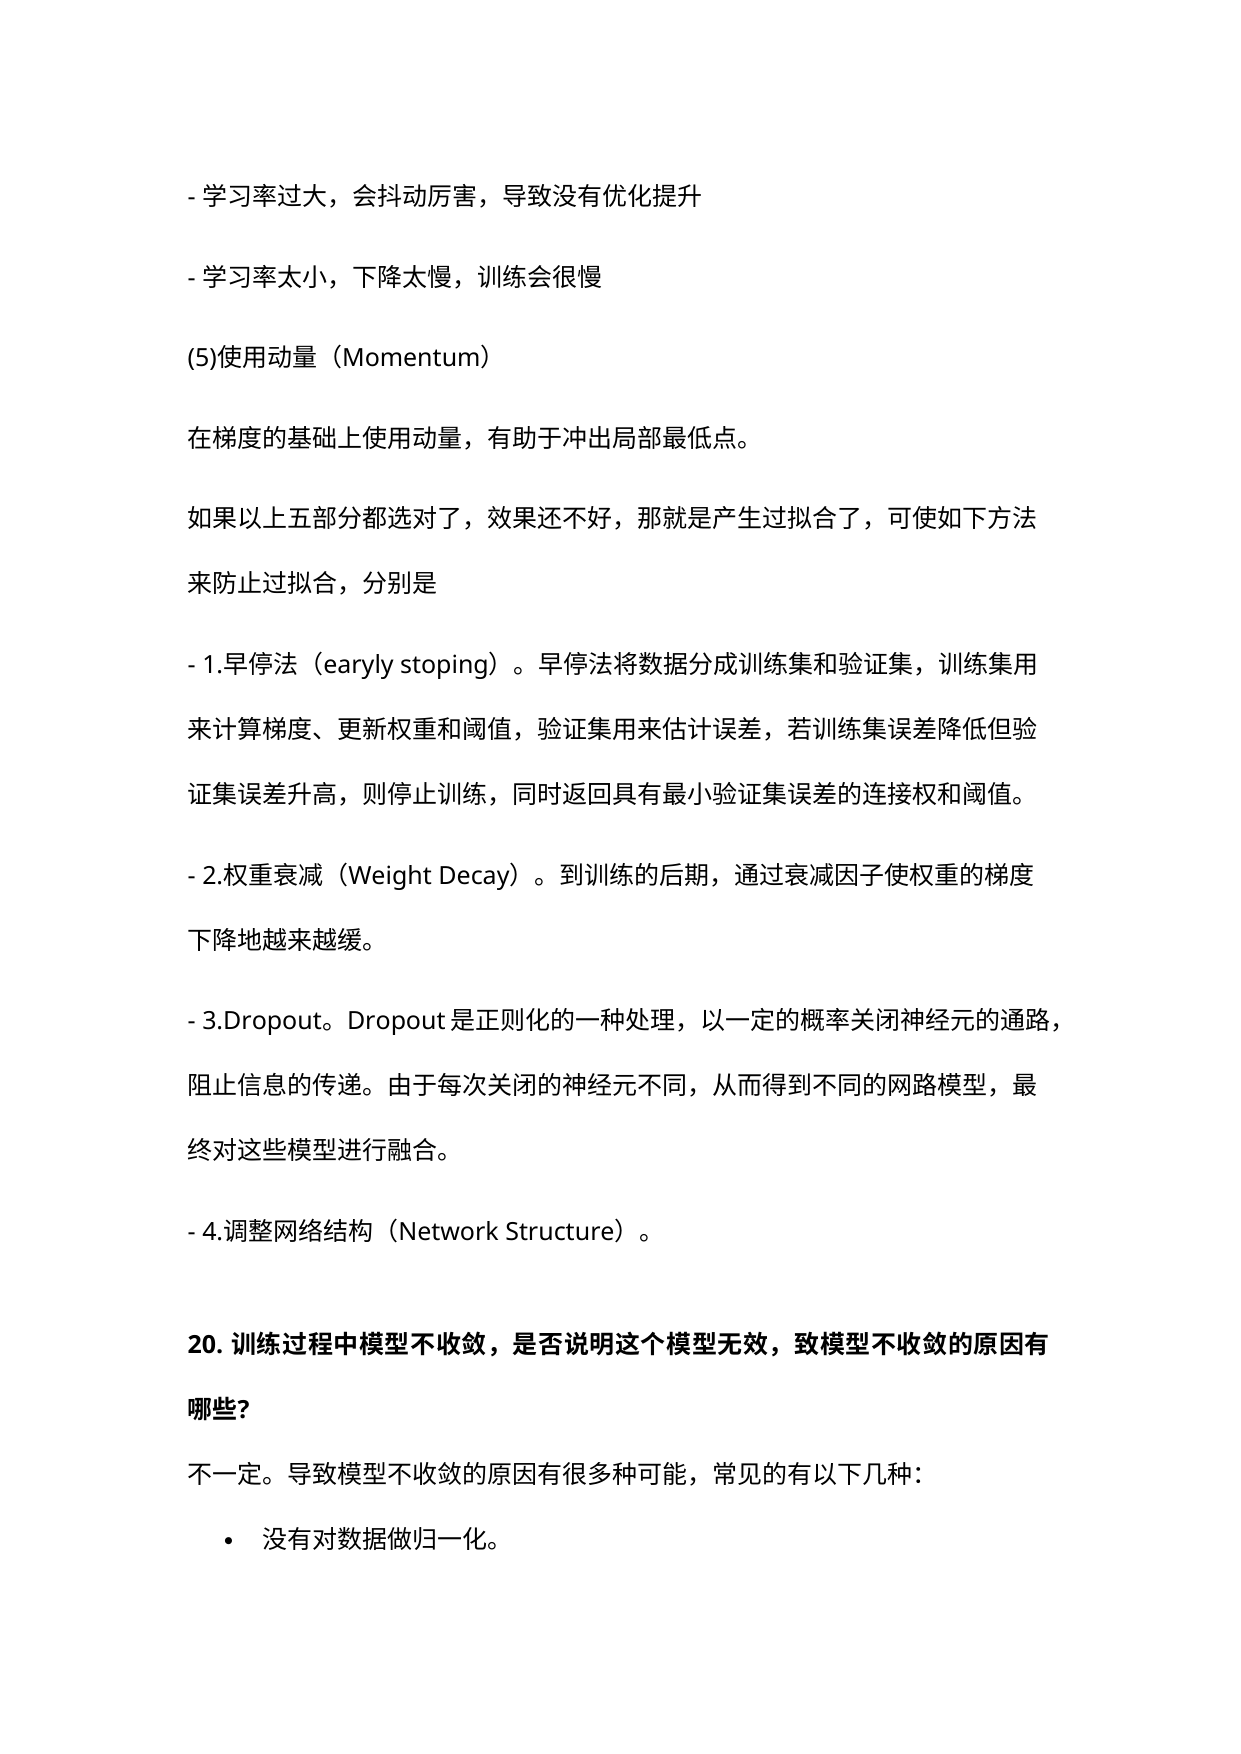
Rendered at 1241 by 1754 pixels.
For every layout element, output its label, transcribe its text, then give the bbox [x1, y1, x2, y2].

text - 学习率太小，下降太慢，训练会很慢 [187, 243, 1053, 308]
text - 1.早停法（earyly stoping）。早停法将数据分成训练集和验证集，训练集用来计算梯度、更新权重和阈值，验证集用来估计误差，若训练集误差降低但验证集误差升高，则停止训练，同时返回具有最小验证集误差的连接权和阈值。 [187, 630, 1053, 825]
text 不一定。导致模型不收敛的原因有很多种可能，常见的有以下几种： [187, 1440, 1053, 1505]
text - 4.调整网络结构（Network Structure）。 [187, 1197, 1053, 1262]
text 20. 训练过程中模型不收敛，是否说明这个模型无效，致模型不收敛的原因有哪些? [187, 1310, 1053, 1440]
text - 3.Dropout。Dropout是正则化的一种处理，以一定的概率关闭神经元的通路，阻止信息的传递。由于每次关闭的神经元不同，从而得到不同的网路模型，最终对这些模型进行融合。 [187, 986, 1053, 1181]
list 没有对数据做归一化。 [225, 1505, 1053, 1570]
text - 学习率过大，会抖动厉害，导致没有优化提升 [187, 162, 1053, 227]
text 在梯度的基础上使用动量，有助于冲出局部最低点。 [187, 404, 1053, 469]
text - 2.权重衰减（Weight Decay）。到训练的后期，通过衰减因子使权重的梯度下降地越来越缓。 [187, 841, 1053, 971]
text (5)使用动量（Momentum） [187, 323, 1053, 388]
text 如果以上五部分都选对了，效果还不好，那就是产生过拟合了，可使如下方法来防止过拟合，分别是 [187, 484, 1053, 614]
